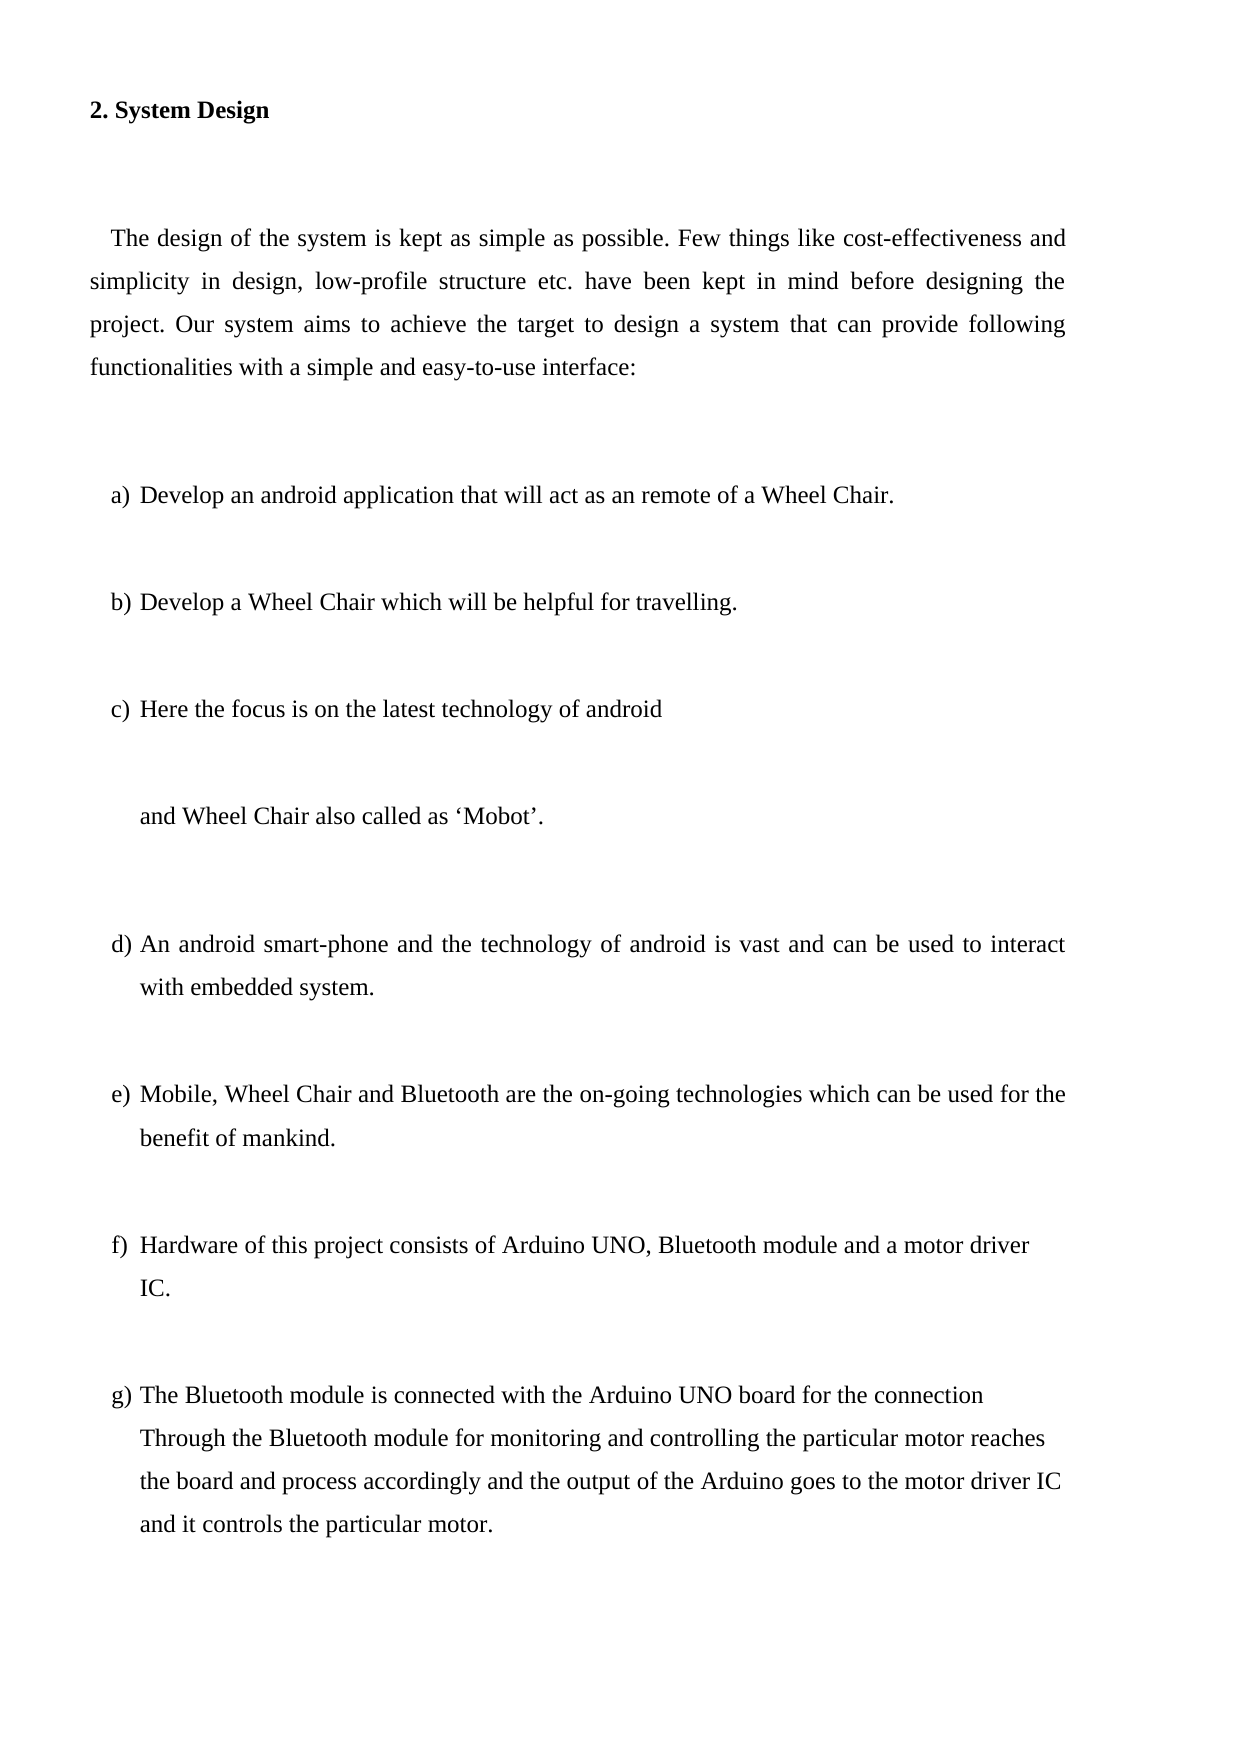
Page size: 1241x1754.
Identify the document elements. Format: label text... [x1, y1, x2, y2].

list An android smart-phone and the technology of android is vast and can be used to interact with embedded system. [111, 929, 1067, 1001]
list Mobile, Wheel Chair and Bluetooth are the on-going technologies which can be used for the benefit of mankind. [111, 1079, 1067, 1151]
list Develop a Wheel Chair which will be helpful for travelling. [111, 587, 1067, 616]
list Hardware of this project consists of Arduino UNO, Bluetooth module and a motor driver IC. [111, 1230, 1067, 1302]
text The design of the system is kept as simple as possible. Few things like cost-effectiveness and simplicity in design, low-profile structure etc. have been kept in mind before designing the project. Our system aims to achieve the target to design a system that can provide following functionalities with a simple and easy-to-use interface: [89, 223, 1067, 381]
list The Bluetooth module is connected with the Arduino UNO board for the connection Through the Bluetooth module for monitoring and controlling the particular motor reaches the board and process accordingly and the output of the Arduino goes to the motor driver IC and it controls the particular motor. [111, 1380, 1067, 1538]
text and Wheel Chair also called as ‘Mobot’. [139, 801, 1067, 830]
list Here the focus is on the latest technology of android [111, 694, 1067, 723]
list Develop an android application that will act as an remote of a Wheel Chair. [111, 480, 1067, 509]
text 2. System Design [89, 95, 1067, 124]
